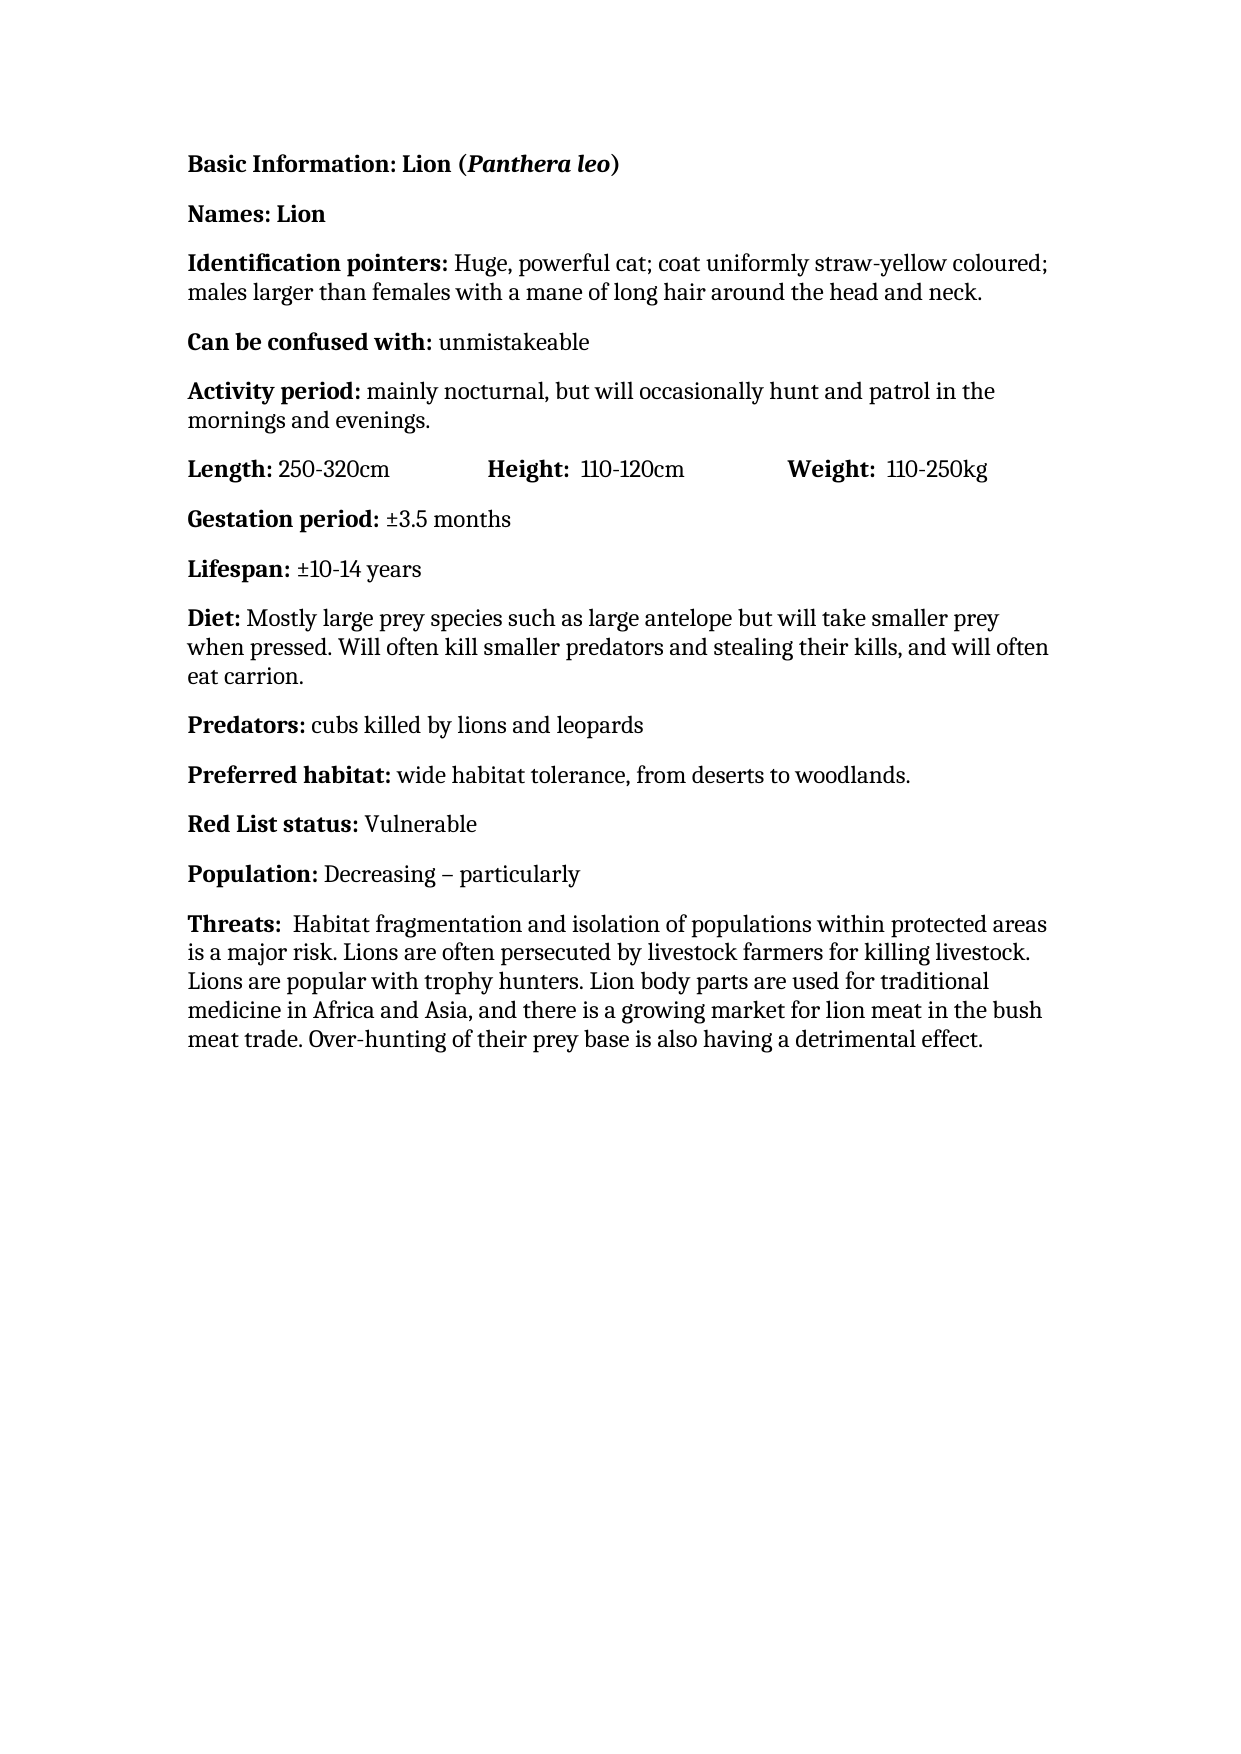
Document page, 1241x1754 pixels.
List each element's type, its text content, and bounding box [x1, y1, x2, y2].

text Predators: cubs killed by lions and leopards [187, 711, 1053, 740]
text Length: 250-320cm Height: 110-120cm Weight: 110-250kg [187, 455, 1053, 484]
text Diet: Mostly large prey species such as large antelope but will take smaller prey when pressed. Will often kill smaller predators and stealing their kills, and will often eat carrion. [187, 604, 1053, 690]
text Red List status: Vulnerable [187, 810, 1053, 839]
text Names: Lion [187, 199, 1053, 228]
text Preferred habitat: wide habitat tolerance, from deserts to woodlands. [187, 761, 1053, 789]
text Threats: Habitat fragmentation and isolation of populations within protected areas is a major risk. Lions are often persecuted by livestock farmers for killing livestock. Lions are popular with trophy hunters. Lion body parts are used for traditional medicine in Africa and Asia, and there is a growing market for lion meat in the bush meat trade. Over-hunting of their prey base is also having a detrimental effect. [187, 909, 1053, 1053]
text Population: Decreasing – particularly [187, 860, 1053, 889]
text Lifespan: ±10-14 years [187, 554, 1053, 583]
text Basic Information: Lion (Panthera leo) [187, 150, 1053, 179]
text Gestation period: ±3.5 months [187, 505, 1053, 534]
text Activity period: mainly nocturnal, but will occasionally hunt and patrol in the mornings and evenings. [187, 377, 1053, 434]
text Identification pointers: Huge, powerful cat; coat uniformly straw-yellow coloured; males larger than females with a mane of long hair around the head and neck. [187, 249, 1053, 307]
text Can be confused with: unmistakeable [187, 327, 1053, 356]
